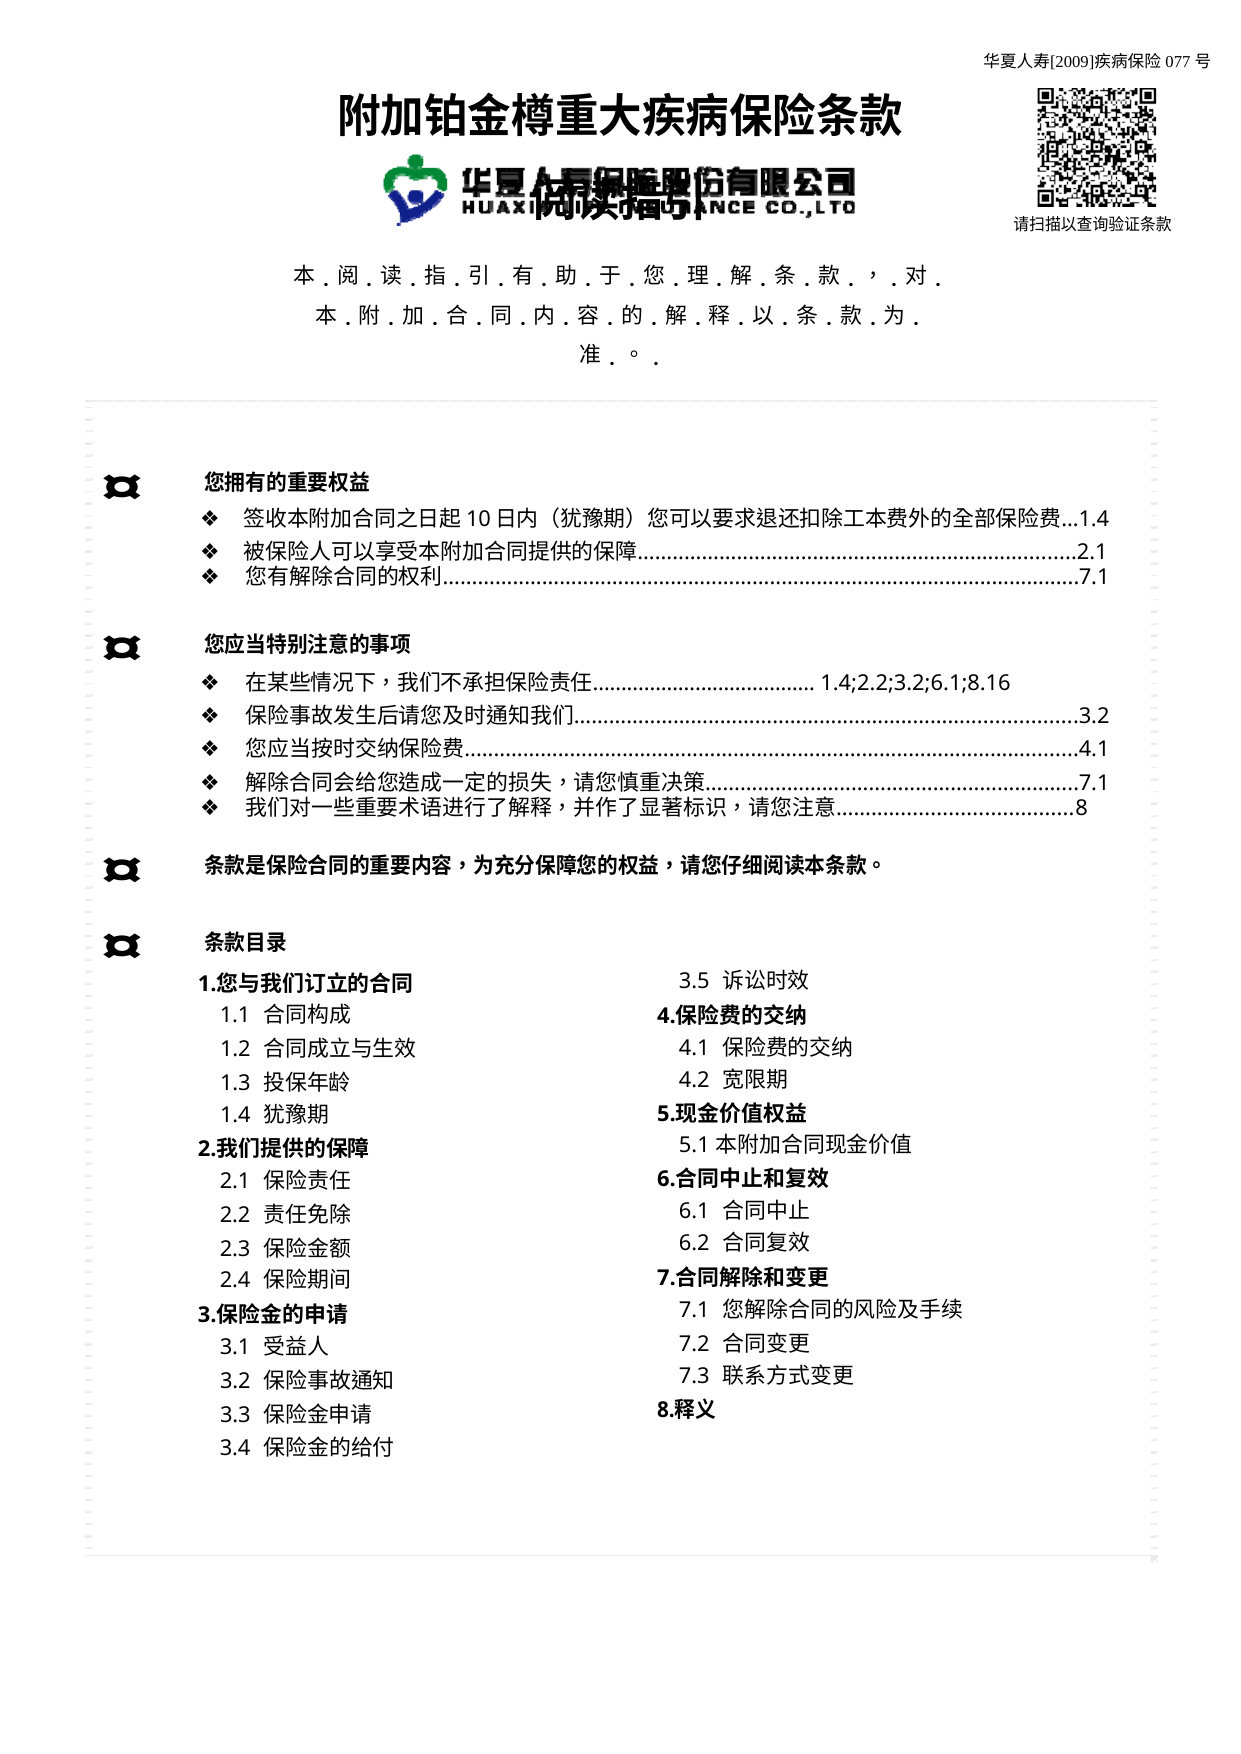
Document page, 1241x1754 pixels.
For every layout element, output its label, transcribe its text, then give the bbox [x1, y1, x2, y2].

list 责任免除 [219, 1199, 417, 1229]
list 签收本附加合同之日起10日内（犹豫期）您可以要求退还扣除工本费外的全部保险费…1.4 [200, 505, 1221, 532]
picture [536, 797, 580, 801]
picture [347, 797, 366, 801]
picture [689, 797, 710, 801]
subtitle 5.现金价值权益 [657, 1092, 1221, 1129]
subtitle 7.合同解除和变更 [657, 1256, 1221, 1293]
subtitle ¤ 您拥有的重要权益 [98, 434, 1221, 505]
picture [256, 566, 275, 570]
list 诉讼时效 [679, 967, 1221, 994]
picture [1037, 88, 1157, 207]
picture [763, 797, 776, 801]
text 5.1 本附加合同现金价值 [679, 1131, 1221, 1158]
subtitle 1.您与我们订立的合同 [198, 966, 417, 998]
picture [677, 797, 687, 801]
picture [287, 797, 306, 801]
picture [294, 566, 313, 570]
picture [277, 566, 293, 570]
picture [709, 797, 753, 801]
picture [404, 566, 428, 570]
subtitle ¤ 条款是保险合同的重要内容，为充分保障您的权益，请您仔细阅读本条款。 [98, 819, 1221, 887]
list 保险期间 [219, 1266, 417, 1293]
list 合同构成 [219, 999, 417, 1029]
list 解除合同会给您造成一定的损失，请您慎重决策 7.1 [200, 767, 1221, 797]
list 您有解除合同的权利 7.1 [200, 570, 1221, 588]
subtitle 6.合同中止和复效 [657, 1158, 1221, 1194]
list 合同中止 [679, 1196, 1221, 1225]
list 保险事故通知 [220, 1365, 417, 1395]
subtitle 2.我们提供的保障 [198, 1127, 417, 1164]
picture [327, 566, 344, 570]
picture [413, 797, 424, 801]
text 华夏人寿[2009]疾病保险 077 号 [71, 49, 1211, 72]
list 被保险人可以享受本附加合同提供的保障 2.1 [200, 536, 1221, 566]
list 保险费的交纳 [679, 1032, 1221, 1062]
picture [826, 797, 1159, 801]
list 合同变更 [679, 1328, 1221, 1358]
picture [345, 566, 382, 570]
picture [513, 797, 535, 801]
list 保险金申请 [220, 1398, 417, 1428]
picture [781, 797, 824, 801]
list 您应当按时交纳保险费 4.1 [200, 733, 1221, 763]
picture [440, 566, 1159, 570]
picture [459, 797, 469, 801]
list 投保年龄 [220, 1067, 417, 1096]
subtitle ¤ 您应当特别注意的事项 [98, 588, 1221, 668]
list 保险金的给付 [219, 1432, 417, 1462]
picture [427, 566, 438, 570]
subtitle 8.释义 [657, 1388, 1221, 1425]
list 在某些情况下，我们不承担保险责任………………………………… 1.4;2.2;3.2;6.1;8.16 [200, 668, 1221, 696]
list 合同成立与生效 [220, 1033, 417, 1063]
picture [82, 399, 1159, 1564]
picture [607, 797, 667, 801]
list 宽限期 [679, 1065, 1221, 1092]
picture [367, 797, 408, 801]
list 我们对一些重要术语进行了解释，并作了显著标识，请您注意 8 [200, 801, 1221, 819]
subtitle 3.保险金的申请 [198, 1293, 417, 1330]
list 保险事故发生后请您及时通知我们 3.2 [200, 700, 1221, 729]
list 受益人 [219, 1331, 417, 1361]
picture [589, 797, 601, 801]
list 合同复效 [679, 1229, 1221, 1256]
subtitle 附加铂金樽重大疾病保险条款阅读指引 [321, 83, 919, 230]
picture [307, 797, 339, 801]
picture [468, 797, 512, 801]
picture [391, 566, 403, 570]
text 本．阅．读．指．引．有．助．于．您．理．解．条．款．，．对．本．附．加．合．同．内．容．的．解．释．以．条．款．为．准．。． [281, 260, 965, 379]
picture [262, 797, 272, 801]
subtitle 4.保险费的交纳 [657, 994, 1221, 1031]
picture [434, 797, 446, 801]
list 保险金额 [219, 1233, 417, 1262]
text ¤ 条款目录 [98, 887, 1221, 966]
list 犹豫期 [220, 1100, 417, 1127]
list 您解除合同的风险及手续 [679, 1294, 1221, 1324]
list 联系方式变更 [679, 1361, 1221, 1388]
list 保险责任 [219, 1165, 417, 1195]
